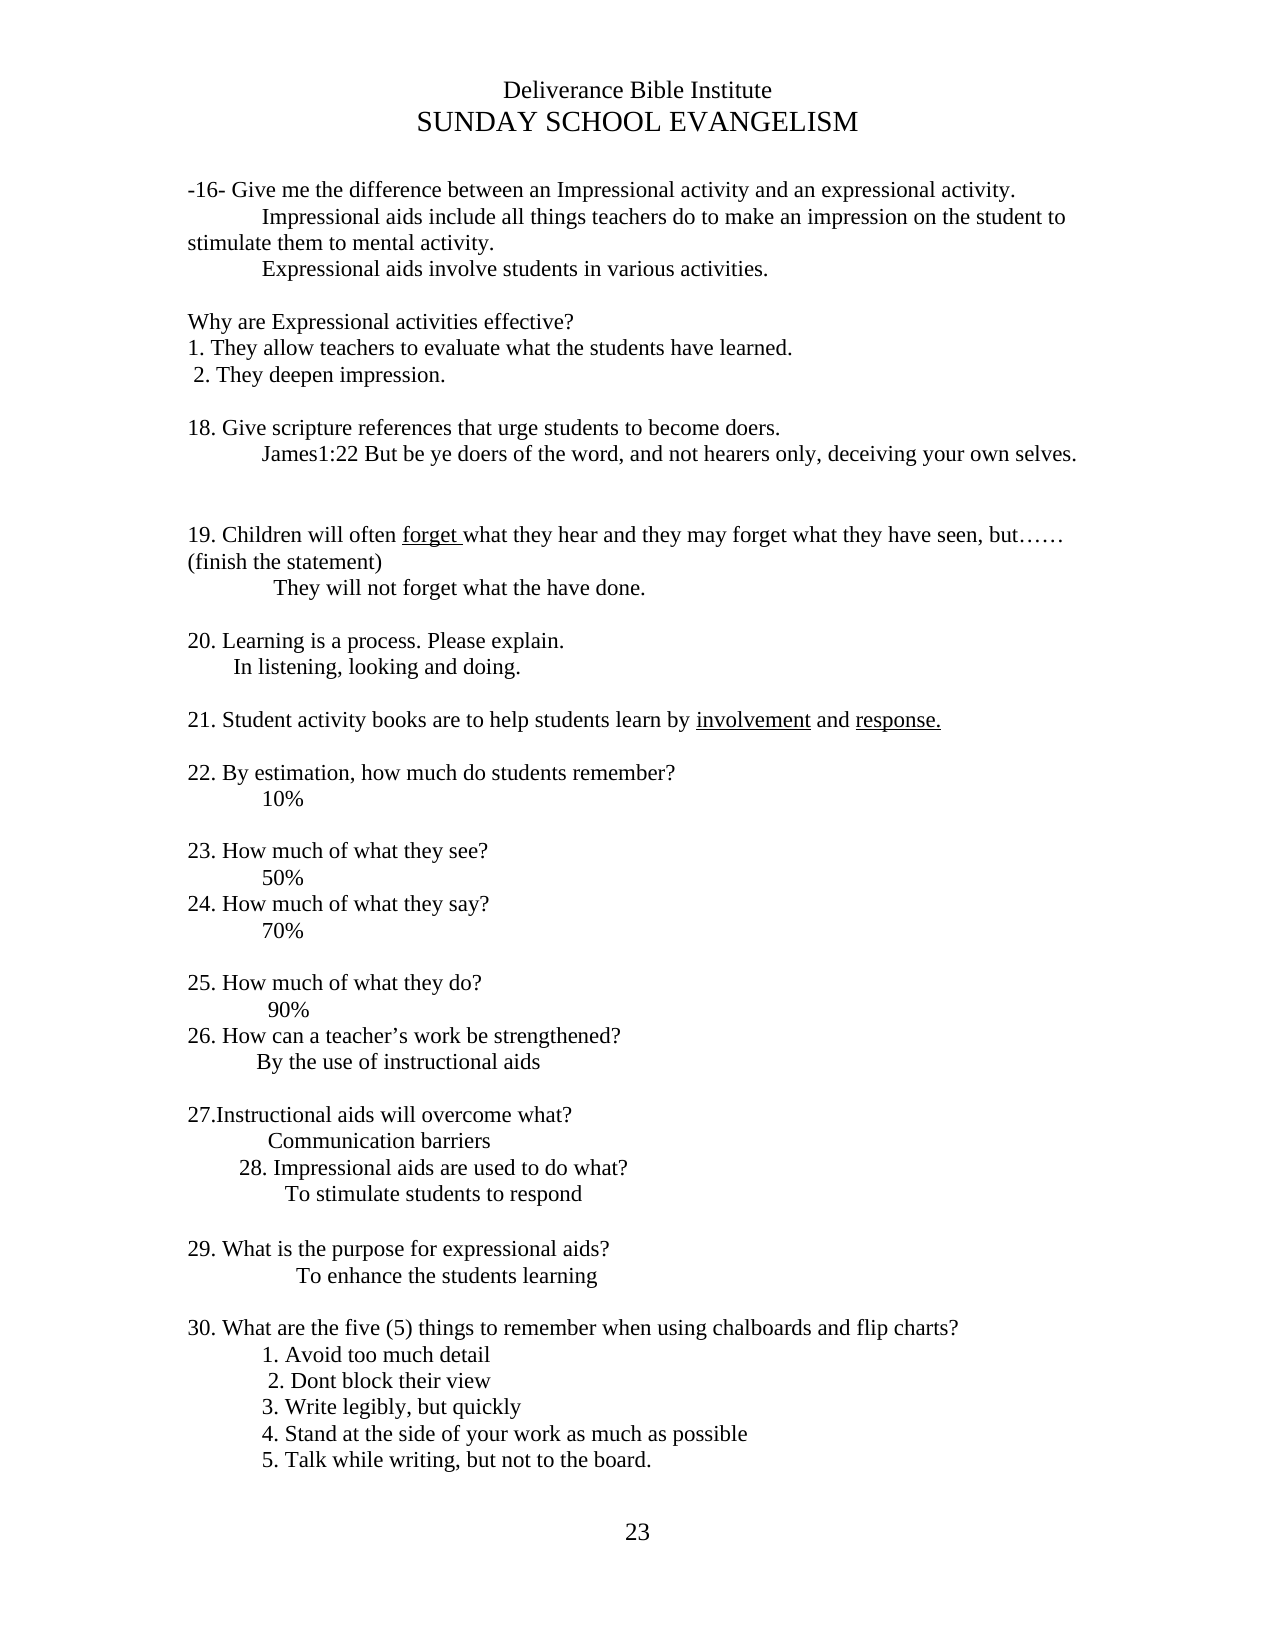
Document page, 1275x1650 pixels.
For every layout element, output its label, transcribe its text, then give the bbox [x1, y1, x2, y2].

text To enhance the students learning [187, 1262, 1087, 1288]
text 70% [187, 917, 1087, 943]
text Expressional aids involve students in various activities. [187, 255, 1087, 282]
text Why are Expressional activities effective? [187, 308, 1087, 334]
text 19. Children will often forget what they hear and they may forget what they have seen, but……(finish the statement) [187, 521, 1087, 574]
text -16- Give me the difference between an Impressional activity and an expressional activity. [187, 176, 1087, 203]
text By the use of instructional aids [187, 1048, 1087, 1075]
text 22. By estimation, how much do students remember? [187, 758, 1087, 785]
text 30. What are the five (5) things to remember when using chalboards and flip charts? [187, 1314, 1087, 1341]
text 24. How much of what they say? [187, 890, 1087, 917]
text 5. Talk while writing, but not to the board. [187, 1446, 1087, 1472]
text In listening, looking and doing. [187, 653, 1087, 679]
text 50% [187, 864, 1087, 890]
text 90% [187, 996, 1087, 1022]
text 21. Student activity books are to help students learn by involvement and response. [187, 706, 1087, 732]
text 1. They allow teachers to evaluate what the students have learned. [187, 334, 1087, 361]
text 23. How much of what they see? [187, 838, 1087, 864]
text 25. How much of what they do? [187, 969, 1087, 996]
text 20. Learning is a process. Please explain. [187, 627, 1087, 653]
text 26. How can a teacher’s work be strengthened? [187, 1022, 1087, 1048]
text 10% [187, 785, 1087, 811]
text 4. Stand at the side of your work as much as possible [187, 1420, 1087, 1446]
text 29. What is the purpose for expressional aids? [187, 1235, 1087, 1262]
text 18. Give scripture references that urge students to become doers. [187, 413, 1087, 440]
text Communication barriers [187, 1127, 1087, 1154]
text 28. Impressional aids are used to do what? [187, 1154, 1087, 1180]
text James1:22 But be ye doers of the word, and not hearers only, deceiving your own selves. [187, 440, 1087, 466]
text 27.Instructional aids will overcome what? [187, 1101, 1087, 1127]
text Impressional aids include all things teachers do to make an impression on the student to stimulate them to mental activity. [187, 203, 1087, 255]
text 2. Dont block their view [187, 1367, 1087, 1393]
text 2. They deepen impression. [187, 361, 1087, 387]
text 3. Write legibly, but quickly [187, 1393, 1087, 1420]
text To stimulate students to respond [187, 1180, 1087, 1207]
text They will not forget what the have done. [187, 574, 1087, 600]
text 1. Avoid too much detail [187, 1341, 1087, 1367]
